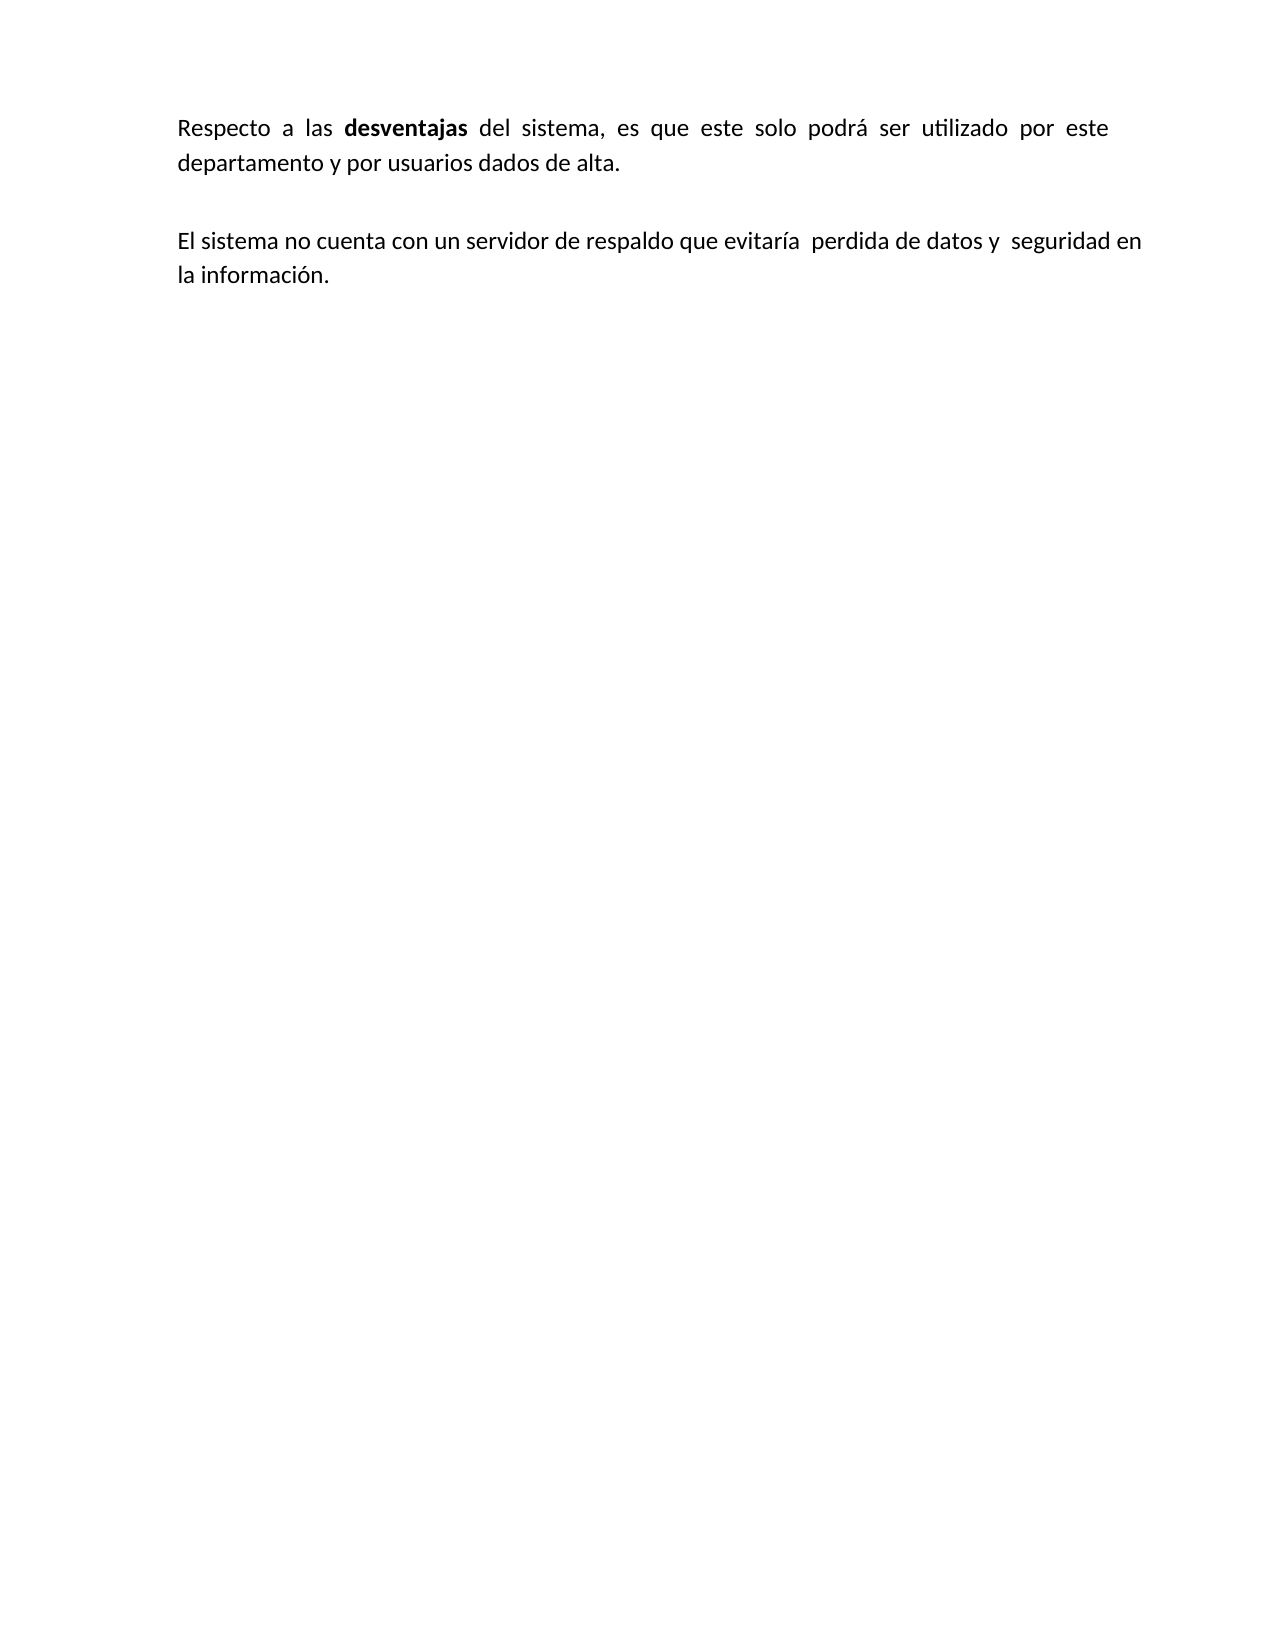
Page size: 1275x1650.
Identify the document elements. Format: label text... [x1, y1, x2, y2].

text El sistema no cuenta con un servidor de respaldo que evitaría perdida de datos y seguridad en la información. [177, 225, 1156, 290]
text Respecto a las desventajas del sistema, es que este solo podrá ser utilizado por este departamento y por usuarios dados de alta. [177, 112, 1157, 178]
